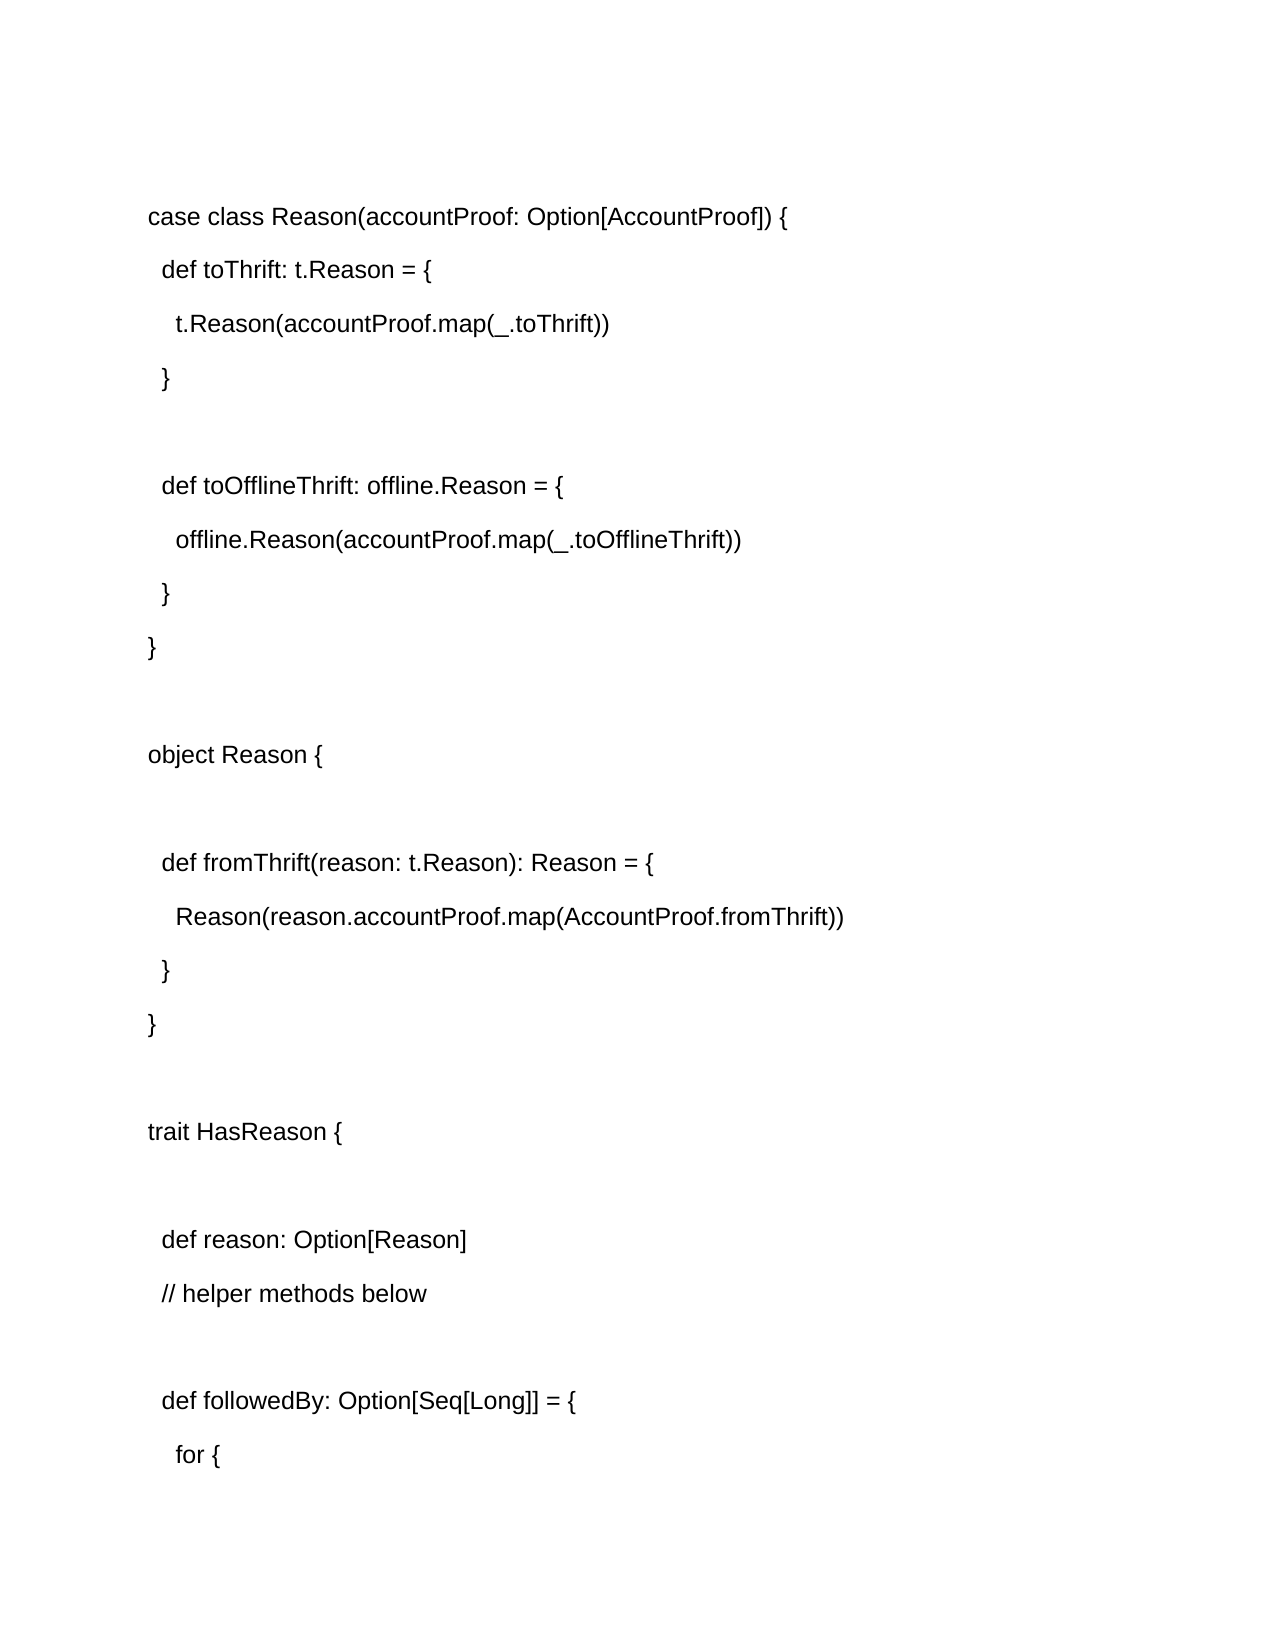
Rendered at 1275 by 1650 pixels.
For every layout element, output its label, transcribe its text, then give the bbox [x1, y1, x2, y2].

text } [148, 578, 1127, 607]
text def toOfflineThrift: offline.Reason = { [148, 471, 1127, 499]
text for { [148, 1440, 1127, 1469]
text offline.Reason(accountProof.map(_.toOfflineThrift)) [148, 524, 1127, 553]
text def fromThrift(reason: t.Reason): Reason = { [148, 848, 1127, 876]
text } [148, 955, 1127, 984]
text Reason(reason.accountProof.map(AccountProof.fromThrift)) [148, 902, 1127, 930]
text def reason: Option[Reason] [148, 1225, 1127, 1253]
text object Reason { [148, 740, 1127, 769]
text // helper methods below [148, 1278, 1127, 1307]
text trait HasReason { [148, 1117, 1127, 1146]
text def followedBy: Option[Seq[Long]] = { [148, 1386, 1127, 1415]
text } [148, 632, 1127, 661]
text def toThrift: t.Reason = { [148, 255, 1127, 284]
text } [148, 1009, 1127, 1038]
text case class Reason(accountProof: Option[AccountProof]) { [148, 201, 1127, 230]
text t.Reason(accountProof.map(_.toThrift)) [148, 309, 1127, 338]
text } [148, 363, 1127, 392]
